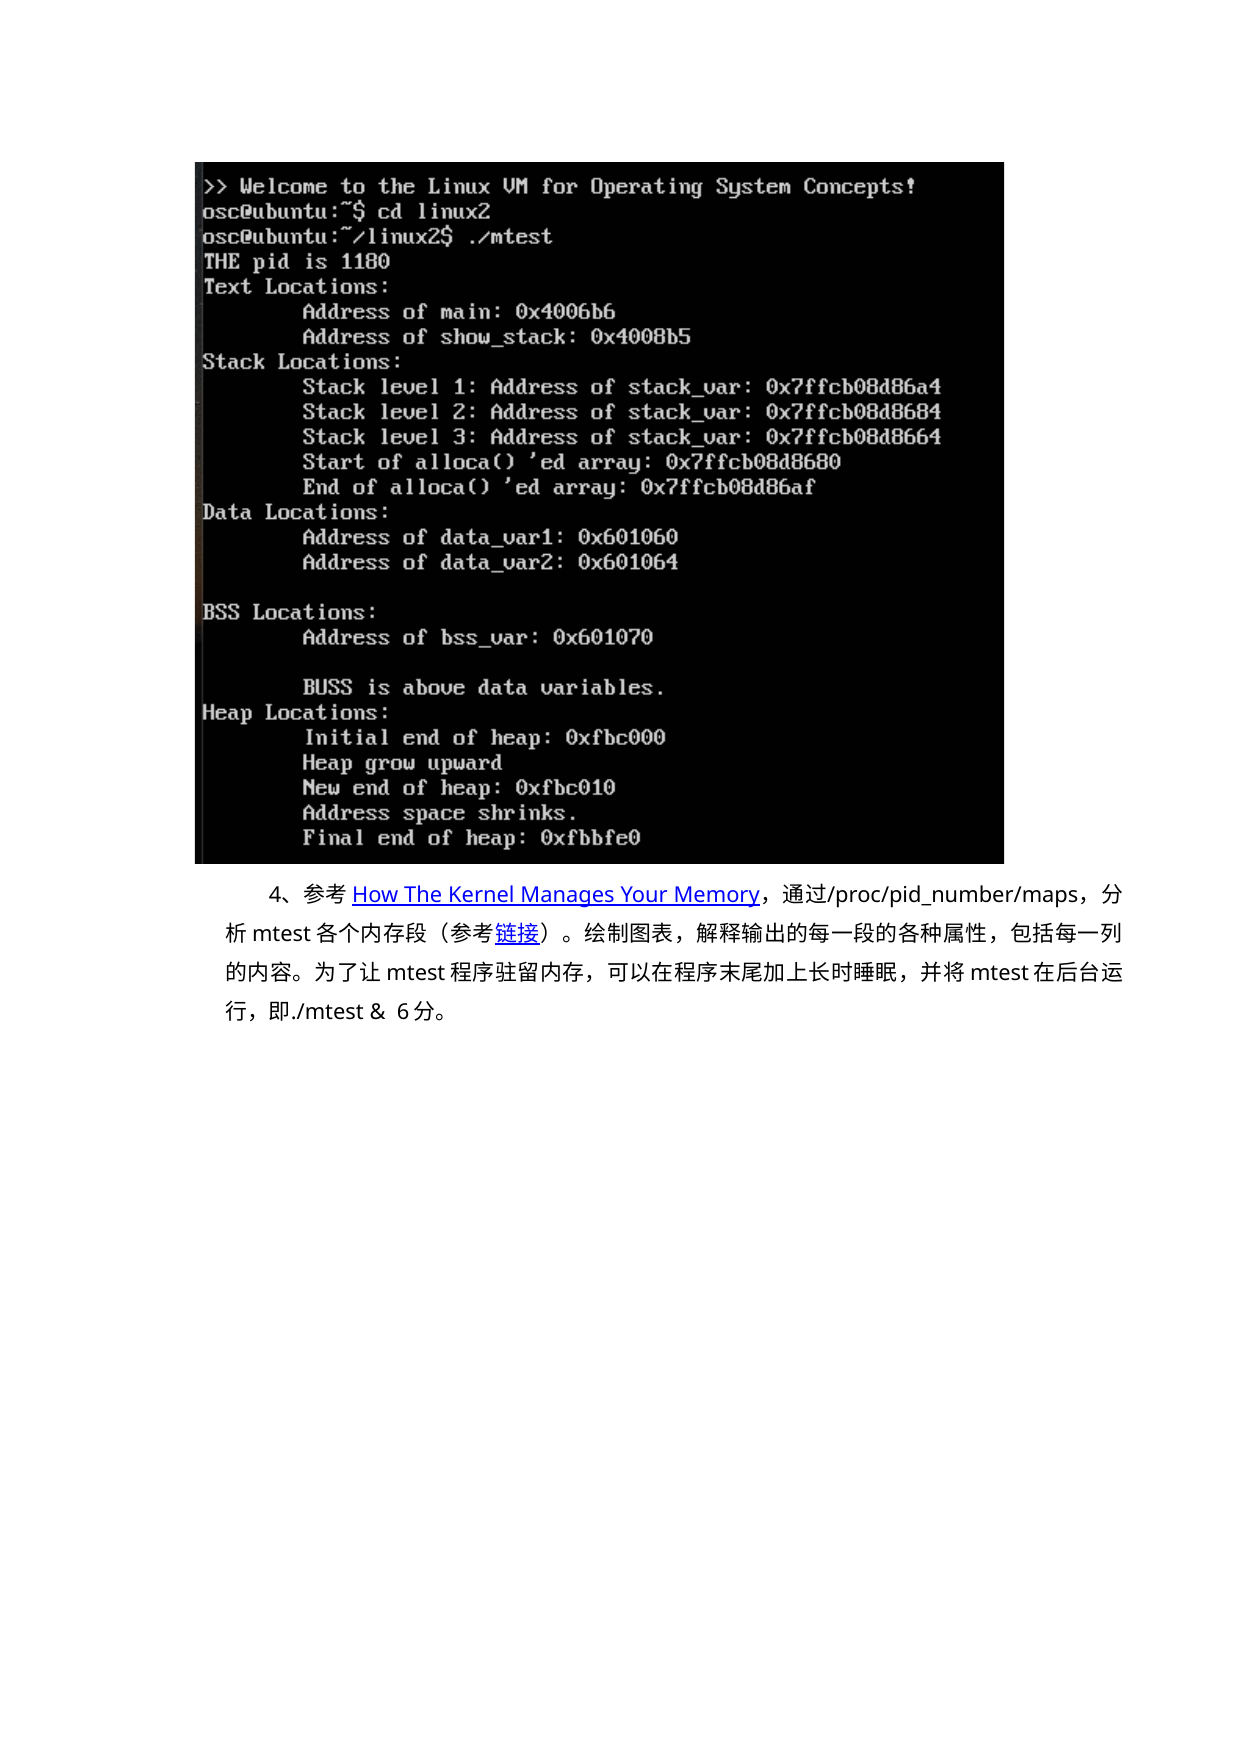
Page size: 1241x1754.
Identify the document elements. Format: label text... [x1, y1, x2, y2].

picture [194, 162, 1005, 864]
list 参考How The Kernel Manages Your Memory，通过/proc/pid_number/maps，分析mtest各个内存段（参考链接）。绘制图表，解释输出的每一段的各种属性，包括每一列的内容。为了让mtest程序驻留内存，可以在程序末尾加上长时睡眠，并将mtest在后台运行，即./mtest & 6分。 [225, 877, 1123, 1026]
